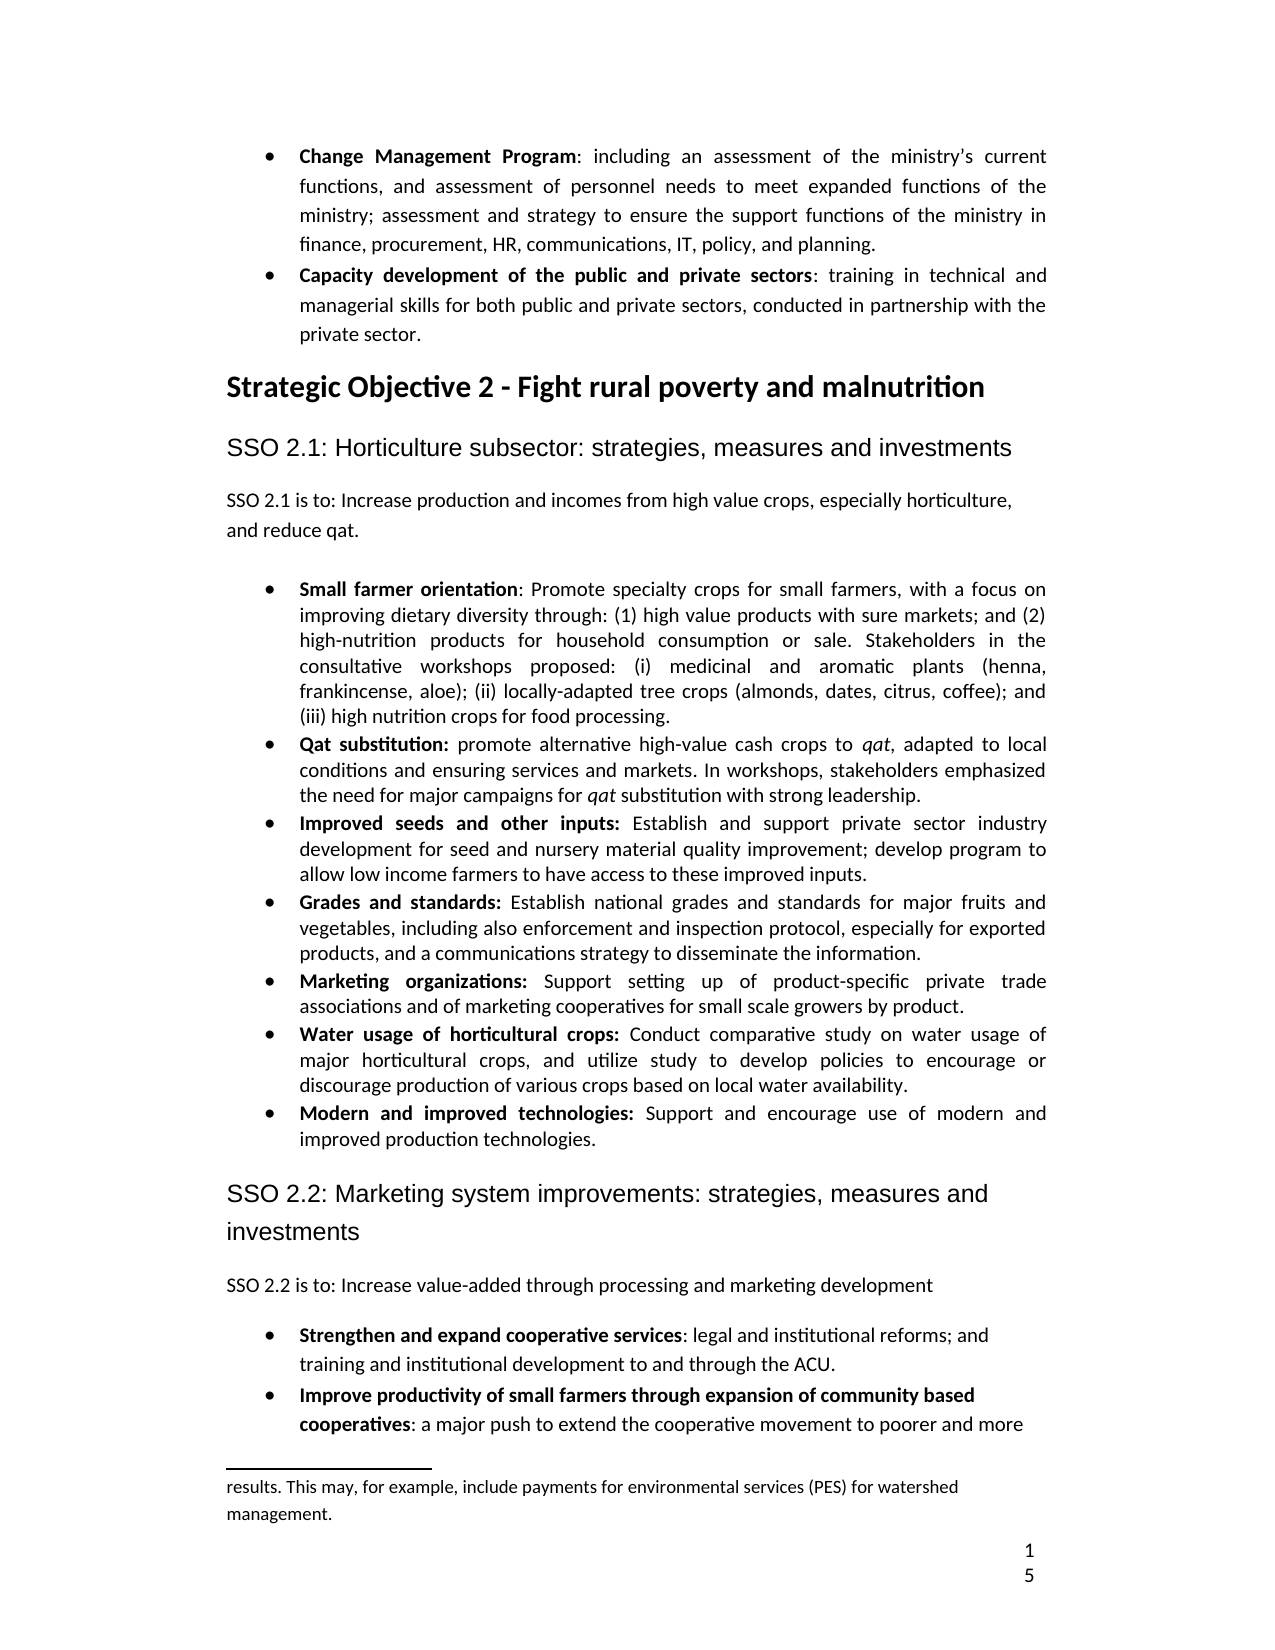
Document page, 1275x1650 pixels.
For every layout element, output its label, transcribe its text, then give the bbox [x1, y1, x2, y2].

list Grades and standards: Establish national grades and standards for major fruits and vegetables, including also enforcement and inspection protocol, especially for exported products, and a communications strategy to disseminate the information. [264, 887, 1047, 966]
text SSO 2.2 is to: Increase value-added through processing and marketing development [226, 1272, 1047, 1297]
subtitle SSO 2.2: Marketing system improvements: strategies, measures and investments [226, 1178, 1047, 1246]
list Modern and improved technologies: Support and encourage use of modern and improved production technologies. [264, 1098, 1047, 1151]
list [264, 1380, 1047, 1437]
subtitle Strategic Objective 2 - Fight rural poverty and malnutrition [226, 367, 1047, 405]
subtitle SSO 2.1: Horticulture subsector: strategies, measures and investments [226, 432, 1047, 461]
list Small farmer orientation: Promote specialty crops for small farmers, with a focus on improving dietary diversity through: (1) high value products with sure markets; and (2) high-nutrition products for household consumption or sale. Stakeholders in the consultative workshops proposed: (i) medicinal and aromatic plants (henna, frankincense, aloe); (ii) locally-adapted tree crops (almonds, dates, citrus, coffee); and (iii) high nutrition crops for food processing. [264, 574, 1047, 729]
list Strengthen and expand cooperative services: legal and institutional reforms; and training and institutional development to and through the ACU. [264, 1320, 1047, 1377]
list Qat substitution: promote alternative high-value cash crops to qat, adapted to local conditions and ensuring services and markets. In workshops, stakeholders emphasized the need for major campaigns for qat substitution with strong leadership. [264, 729, 1047, 808]
list Change Management Program: including an assessment of the ministry’s current functions, and assessment of personnel needs to meet expanded functions of the ministry; assessment and strategy to ensure the support functions of the ministry in finance, procurement, HR, communications, IT, policy, and planning. [264, 141, 1047, 257]
list Capacity development of the public and private sectors: training in technical and managerial skills for both public and private sectors, conducted in partnership with the private sector. [264, 261, 1047, 347]
list Water usage of horticultural crops: Conduct comparative study on water usage of major horticultural crops, and utilize study to develop policies to encourage or discourage production of various crops based on local water availability. [264, 1019, 1047, 1098]
list Marketing organizations: Support setting up of product-specific private trade associations and of marketing cooperatives for small scale growers by product. [264, 966, 1047, 1019]
list Improved seeds and other inputs: Establish and support private sector industry development for seed and nursery material quality improvement; develop program to allow low income farmers to have access to these improved inputs. [264, 808, 1047, 887]
text SSO 2.1 is to: Increase production and incomes from high value crops, especially horticulture, and reduce qat. [226, 488, 1047, 543]
